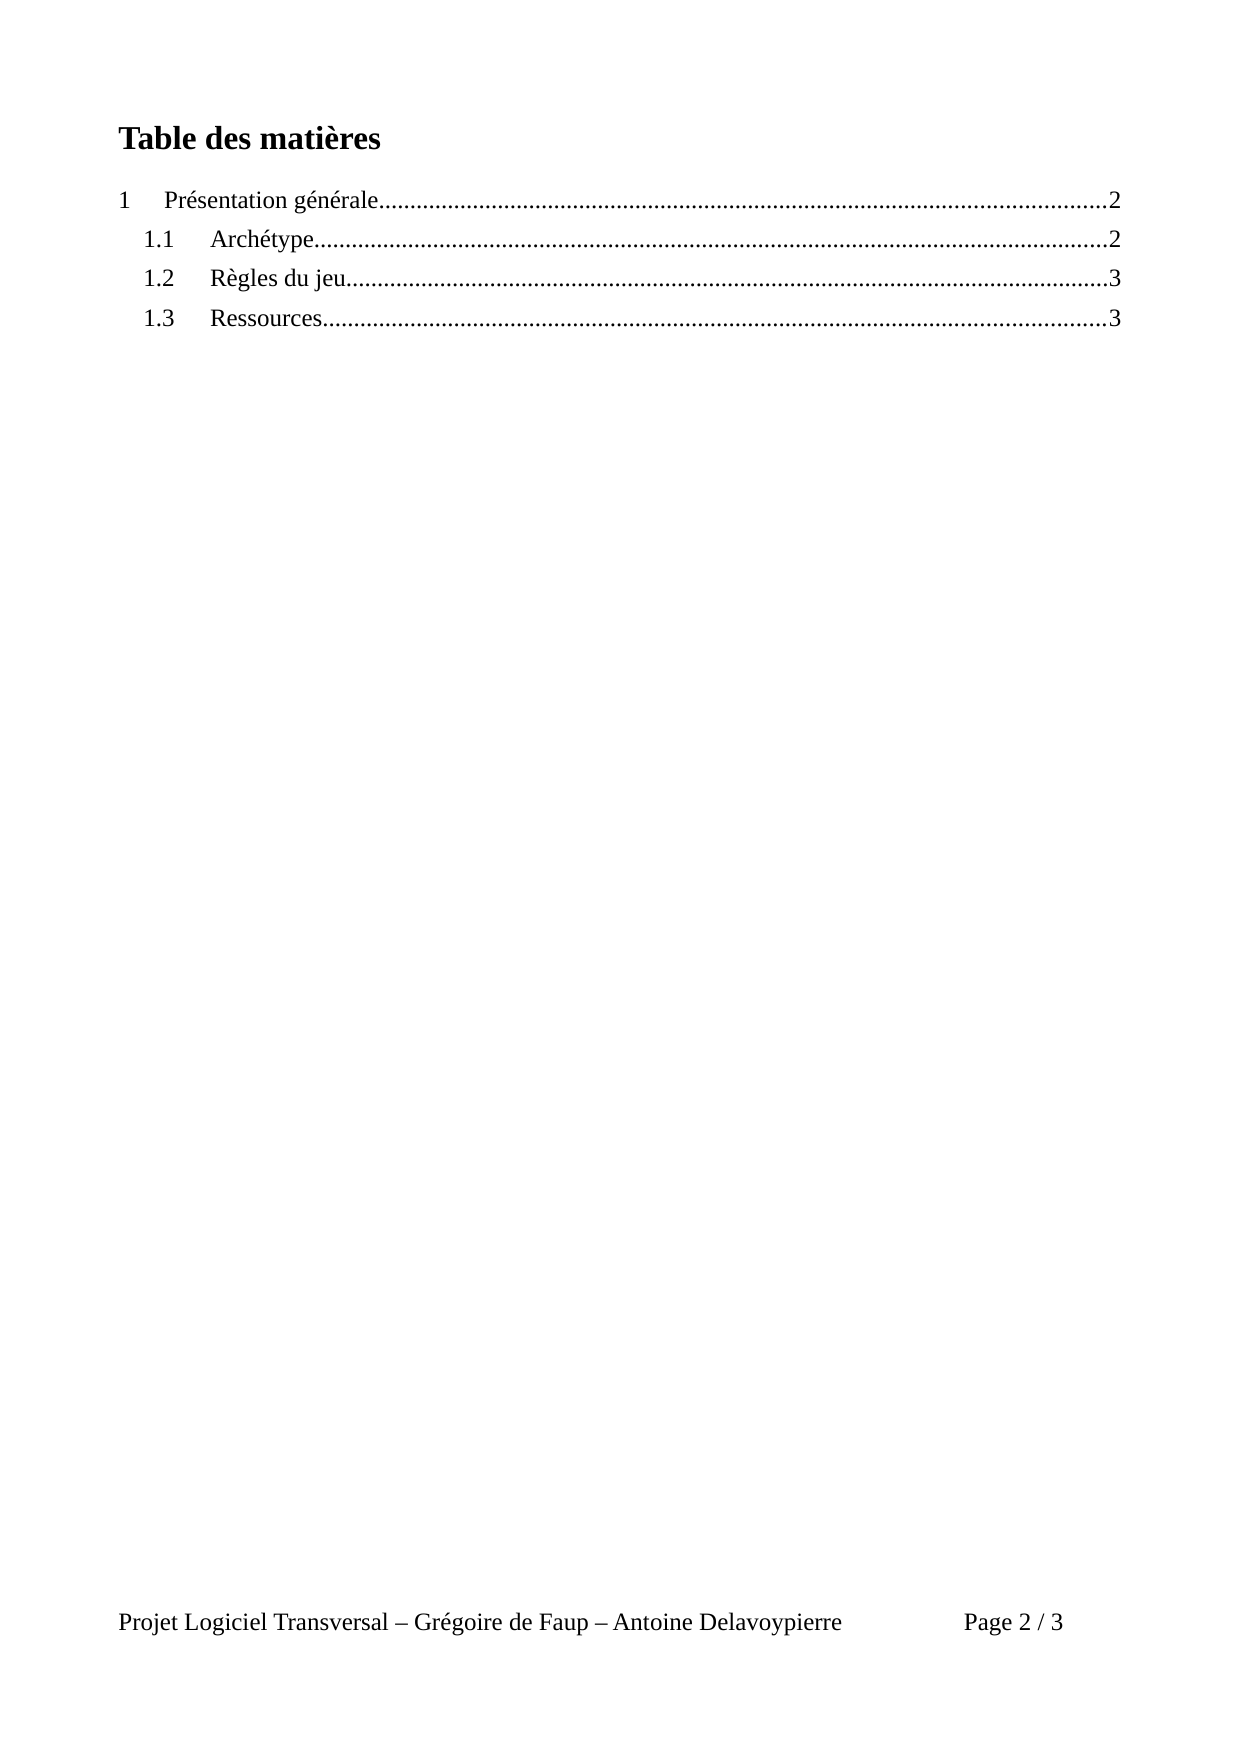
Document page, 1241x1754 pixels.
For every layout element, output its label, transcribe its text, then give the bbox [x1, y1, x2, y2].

text 1 Présentation générale 2 [118, 185, 1122, 214]
text 1.2 Règles du jeu 3 [143, 263, 1122, 292]
text 1.1 Archétype 2 [143, 224, 1122, 253]
text Table des matières [118, 118, 1122, 156]
text 1.3 Ressources 3 [143, 303, 1122, 331]
